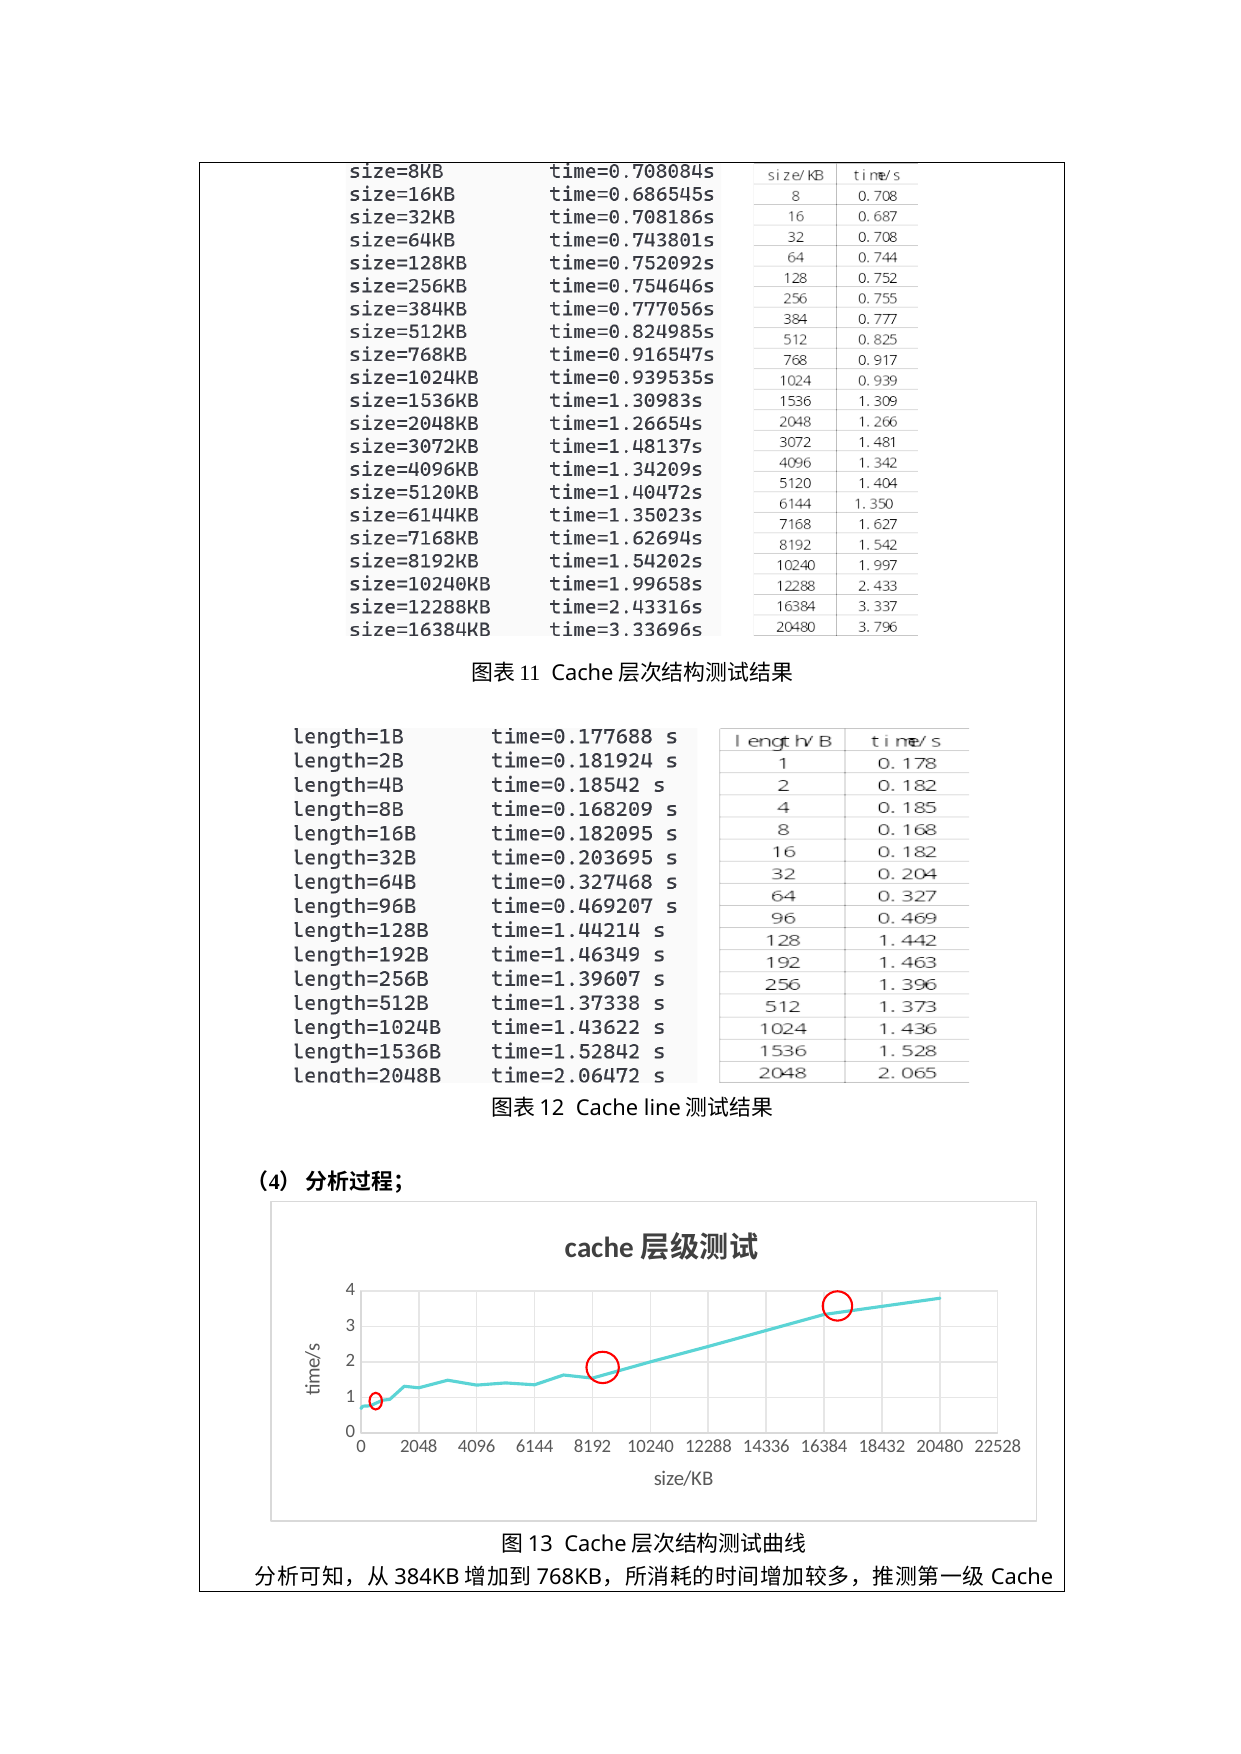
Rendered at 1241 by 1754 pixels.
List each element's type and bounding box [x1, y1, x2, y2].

picture [294, 728, 698, 1083]
table_cell [200, 163, 1064, 1591]
picture [345, 163, 722, 636]
